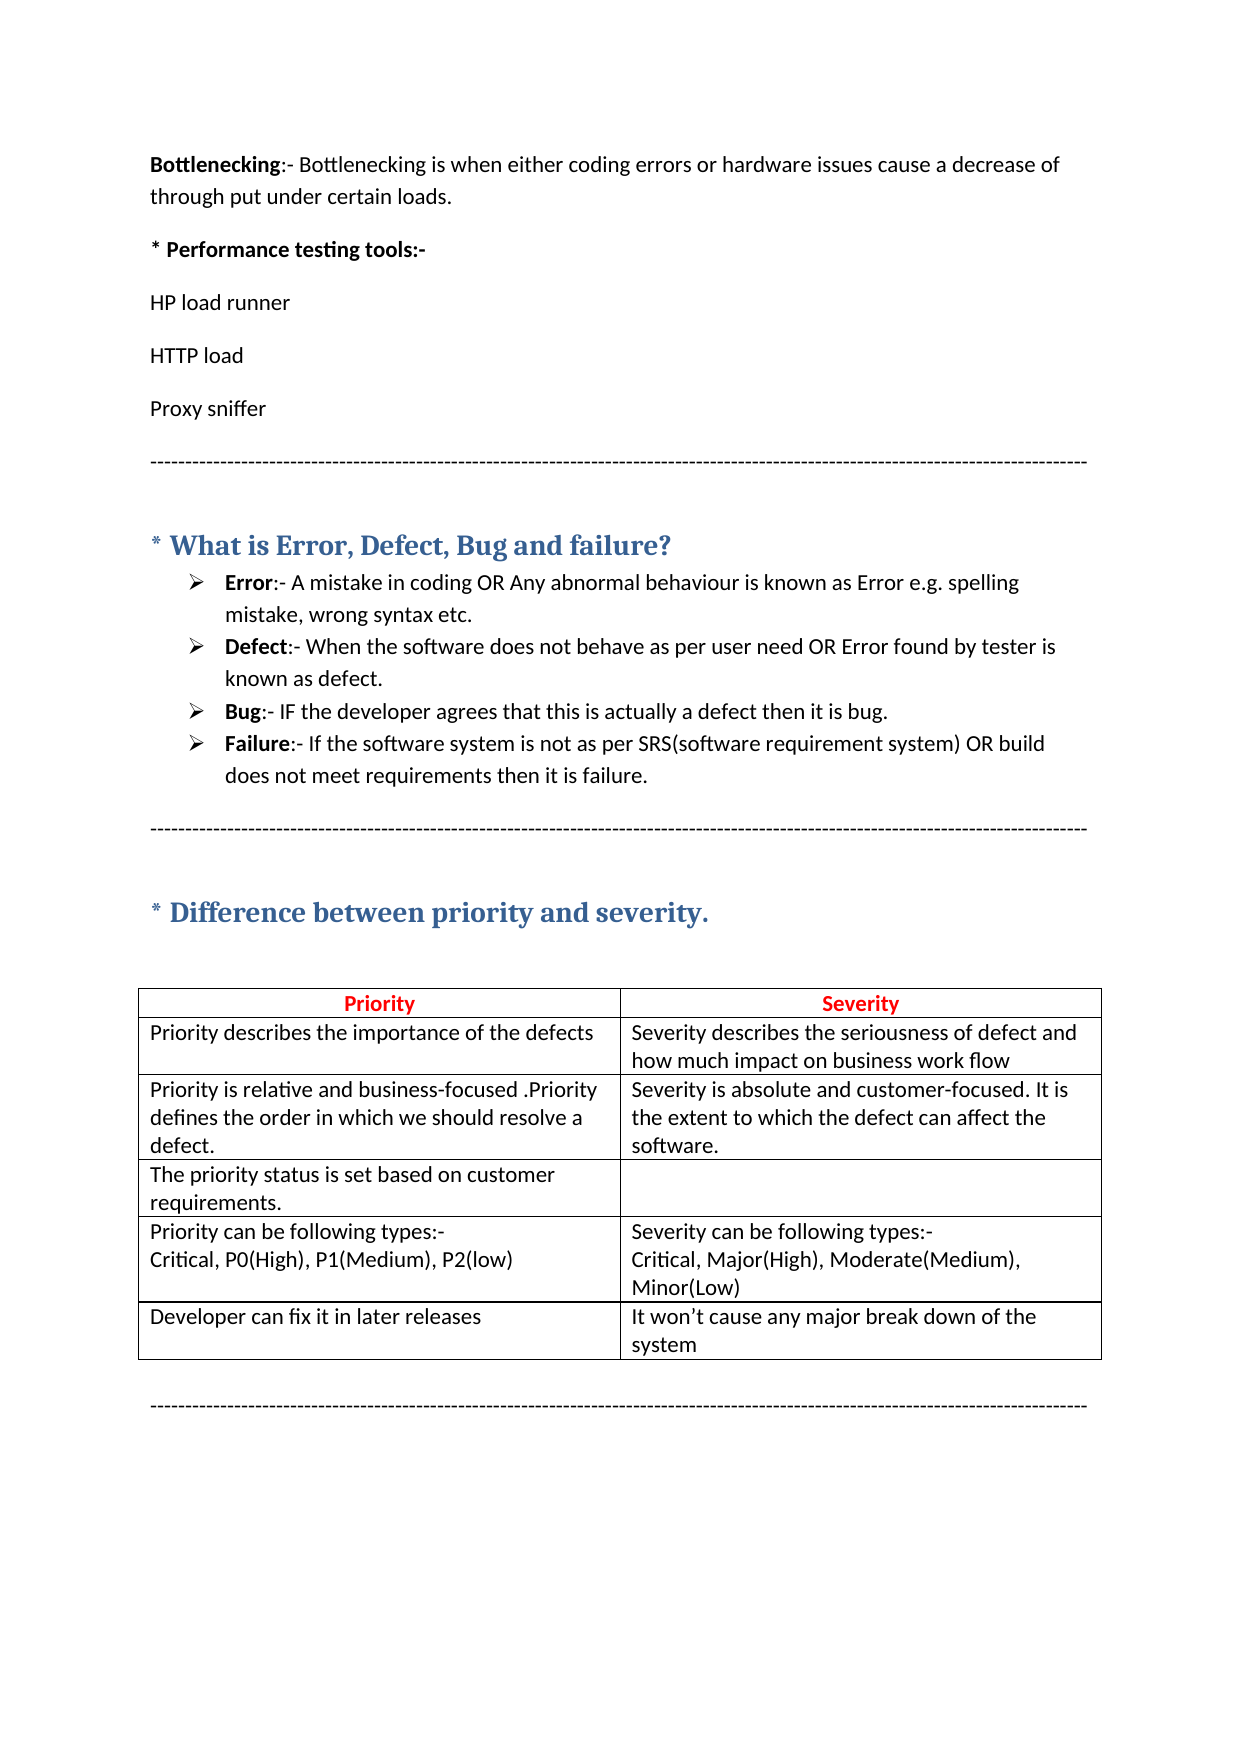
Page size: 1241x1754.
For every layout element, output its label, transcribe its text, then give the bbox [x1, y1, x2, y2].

text HTTP load [150, 341, 1090, 369]
table_cell Priority is relative and business-focused .Priority defines the order in which we should resolve a defect. [139, 1075, 620, 1159]
table_cell Severity is absolute and customer-focused. It is the extent to which the defect can affect the software. [621, 1075, 1101, 1159]
list Error:- A mistake in coding OR Any abnormal behaviour is known as Error e.g. spelling mistake, wrong syntax etc. [187, 568, 1090, 628]
table_cell Severity can be following types:- Critical, Major(High), Moderate(Medium), Minor(Low) [621, 1217, 1101, 1301]
text Bottlenecking:- Bottlenecking is when either coding errors or hardware issues cause a decrease of through put under certain loads. [150, 150, 1090, 210]
text HP load runner [150, 288, 1090, 316]
table_cell [621, 1160, 1101, 1216]
table_cell The priority status is set based on customer requirements. [139, 1160, 620, 1216]
table_header Priority [139, 989, 620, 1017]
text * Performance testing tools:- [150, 235, 1090, 263]
list Defect:- When the software does not behave as per user need OR Error found by tester is known as defect. [187, 632, 1090, 693]
list Bug:- IF the developer agrees that this is actually a defect then it is bug. [187, 697, 1090, 725]
text -------------------------------------------------------------------------------------------------------------------------------------- [150, 1360, 1090, 1420]
table_header Severity [621, 989, 1101, 1017]
subtitle * What is Error, Defect, Bug and failure? [150, 529, 1090, 563]
table_cell It won’t cause any major break down of the system [621, 1303, 1101, 1358]
table_cell Severity describes the seriousness of defect and how much impact on business work flow [621, 1018, 1101, 1074]
list Failure:- If the software system is not as per SRS(software requirement system) OR build does not meet requirements then it is failure. [187, 729, 1090, 789]
text Proxy sniffer [150, 394, 1090, 422]
text -------------------------------------------------------------------------------------------------------------------------------------- [150, 814, 1090, 842]
table_cell Priority describes the importance of the defects [139, 1018, 620, 1074]
text -------------------------------------------------------------------------------------------------------------------------------------- [150, 447, 1090, 475]
subtitle * Difference between priority and severity. [150, 896, 1090, 930]
table_cell Priority can be following types:- Critical, P0(High), P1(Medium), P2(low) [139, 1217, 620, 1301]
table_cell Developer can fix it in later releases [139, 1303, 620, 1358]
